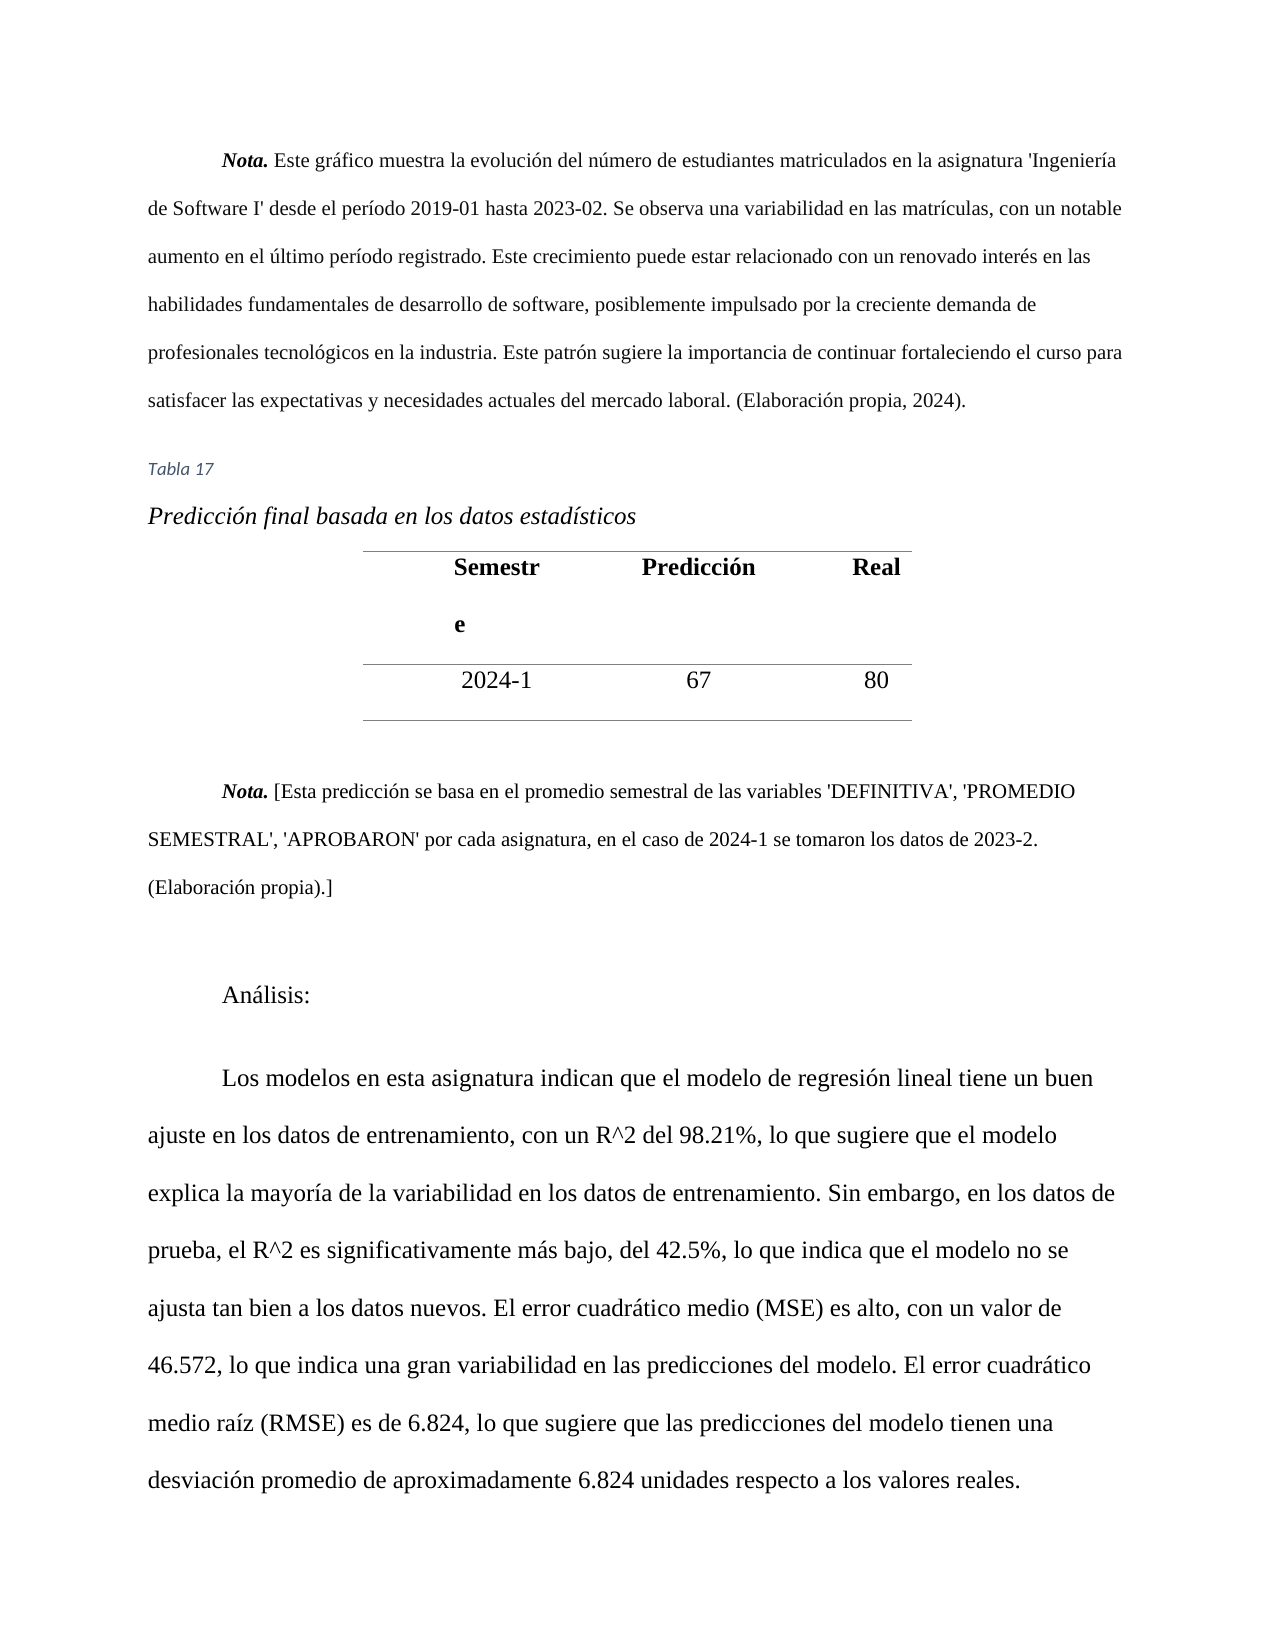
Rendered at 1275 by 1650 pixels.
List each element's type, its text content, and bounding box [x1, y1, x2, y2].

text Análisis: [148, 981, 1127, 1009]
table_cell 2024-1 [363, 665, 556, 720]
table_cell 80 [767, 665, 912, 720]
table_header Real [767, 552, 912, 664]
table_header Semestre [363, 552, 556, 664]
table_cell 67 [556, 665, 767, 720]
text Nota. [Esta predicción se basa en el promedio semestral de las variables 'DEFINITIVA', 'PROMEDIO SEMESTRAL', 'APROBARON' por cada asignatura, en el caso de 2024-1 se tomaron los datos de 2023-2. (Elaboración propia).] [148, 779, 1127, 899]
text Predicción final basada en los datos estadísticos [148, 501, 1127, 530]
table_header Predicción [556, 552, 767, 664]
text Nota. Este gráfico muestra la evolución del número de estudiantes matriculados en la asignatura 'Ingeniería de Software I' desde el período 2019-01 hasta 2023-02. Se observa una variabilidad en las matrículas, con un notable aumento en el último período registrado. Este crecimiento puede estar relacionado con un renovado interés en las habilidades fundamentales de desarrollo de software, posiblemente impulsado por la creciente demanda de profesionales tecnológicos en la industria. Este patrón sugiere la importancia de continuar fortaleciendo el curso para satisfacer las expectativas y necesidades actuales del mercado laboral. (Elaboración propia, 2024). [148, 148, 1127, 412]
text Tabla 17 [148, 457, 1127, 480]
text Los modelos en esta asignatura indican que el modelo de regresión lineal tiene un buen ajuste en los datos de entrenamiento, con un R^2 del 98.21%, lo que sugiere que el modelo explica la mayoría de la variabilidad en los datos de entrenamiento. Sin embargo, en los datos de prueba, el R^2 es significativamente más bajo, del 42.5%, lo que indica que el modelo no se ajusta tan bien a los datos nuevos. El error cuadrático medio (MSE) es alto, con un valor de 46.572, lo que indica una gran variabilidad en las predicciones del modelo. El error cuadrático medio raíz (RMSE) es de 6.824, lo que sugiere que las predicciones del modelo tienen una desviación promedio de aproximadamente 6.824 unidades respecto a los valores reales. [148, 1063, 1127, 1494]
